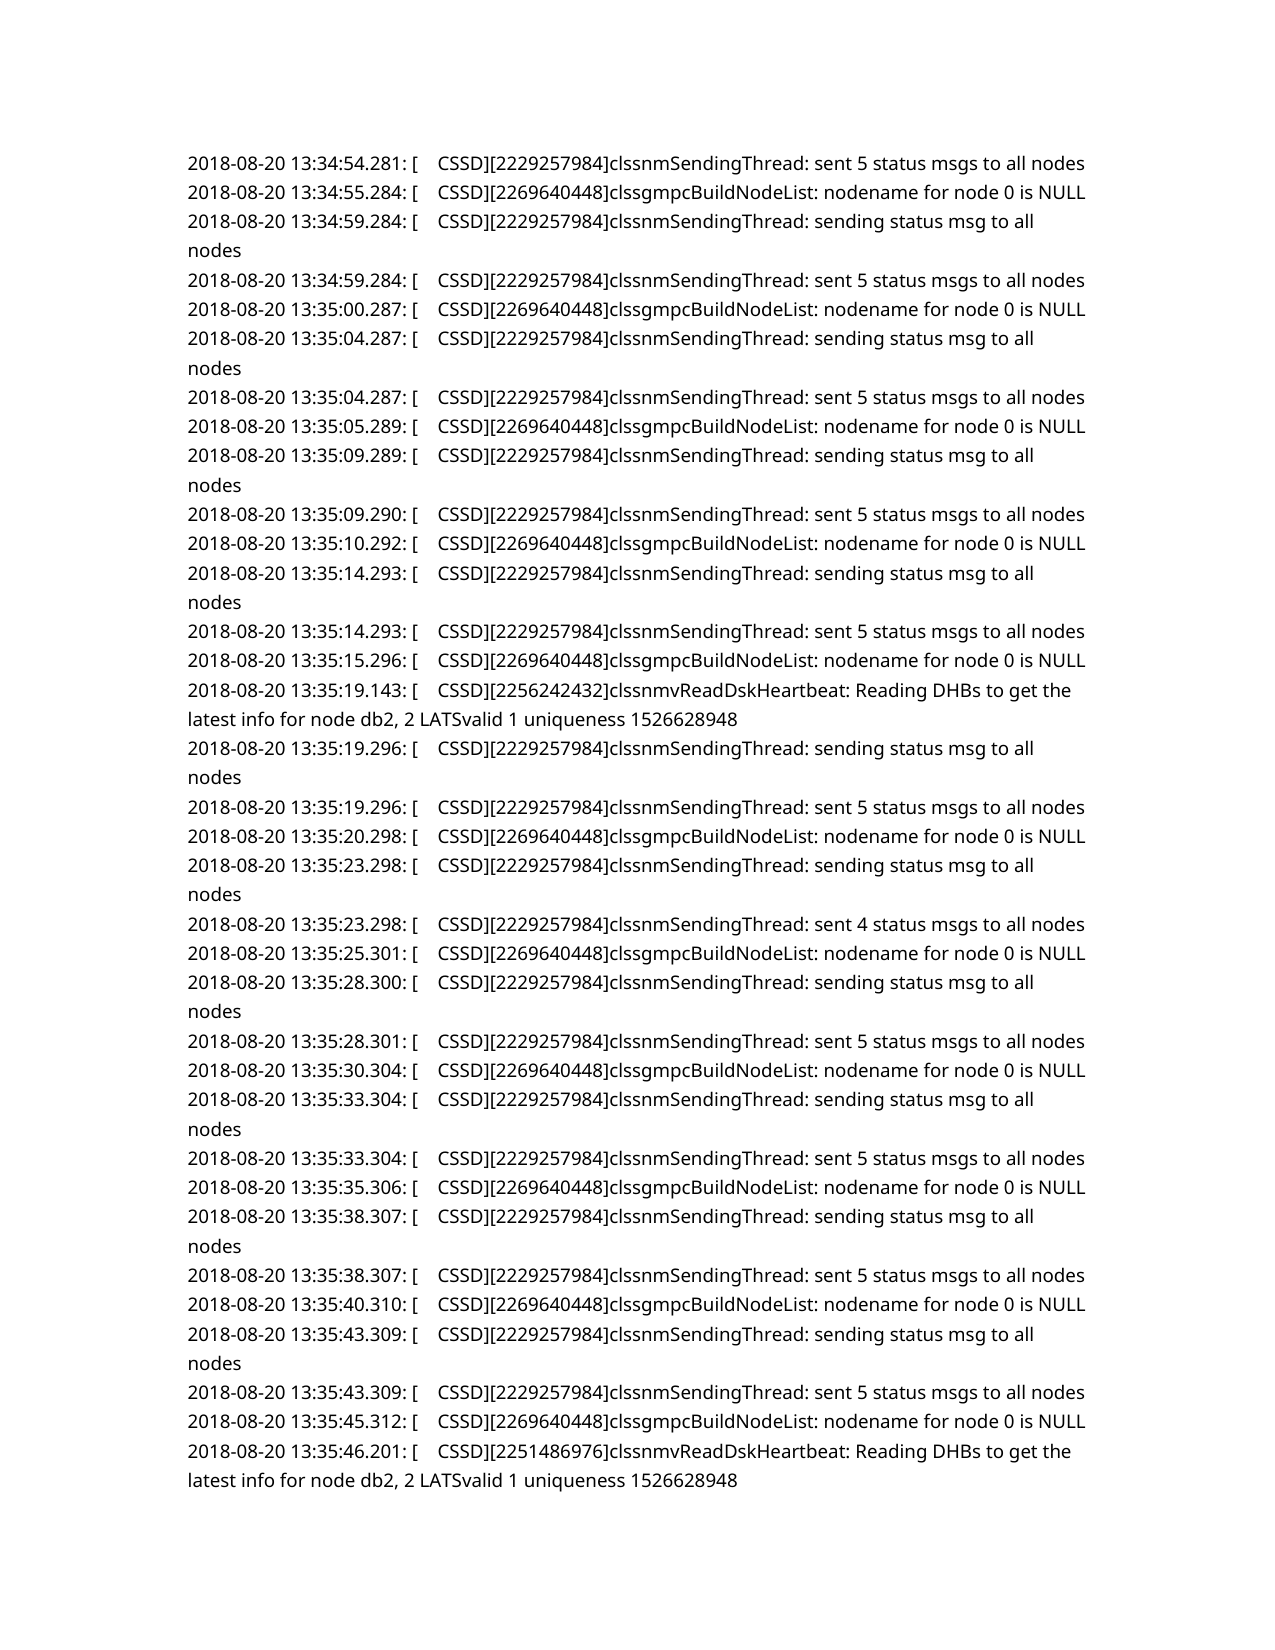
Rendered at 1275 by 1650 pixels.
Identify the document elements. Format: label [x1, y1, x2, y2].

text [187, 150, 1087, 1493]
